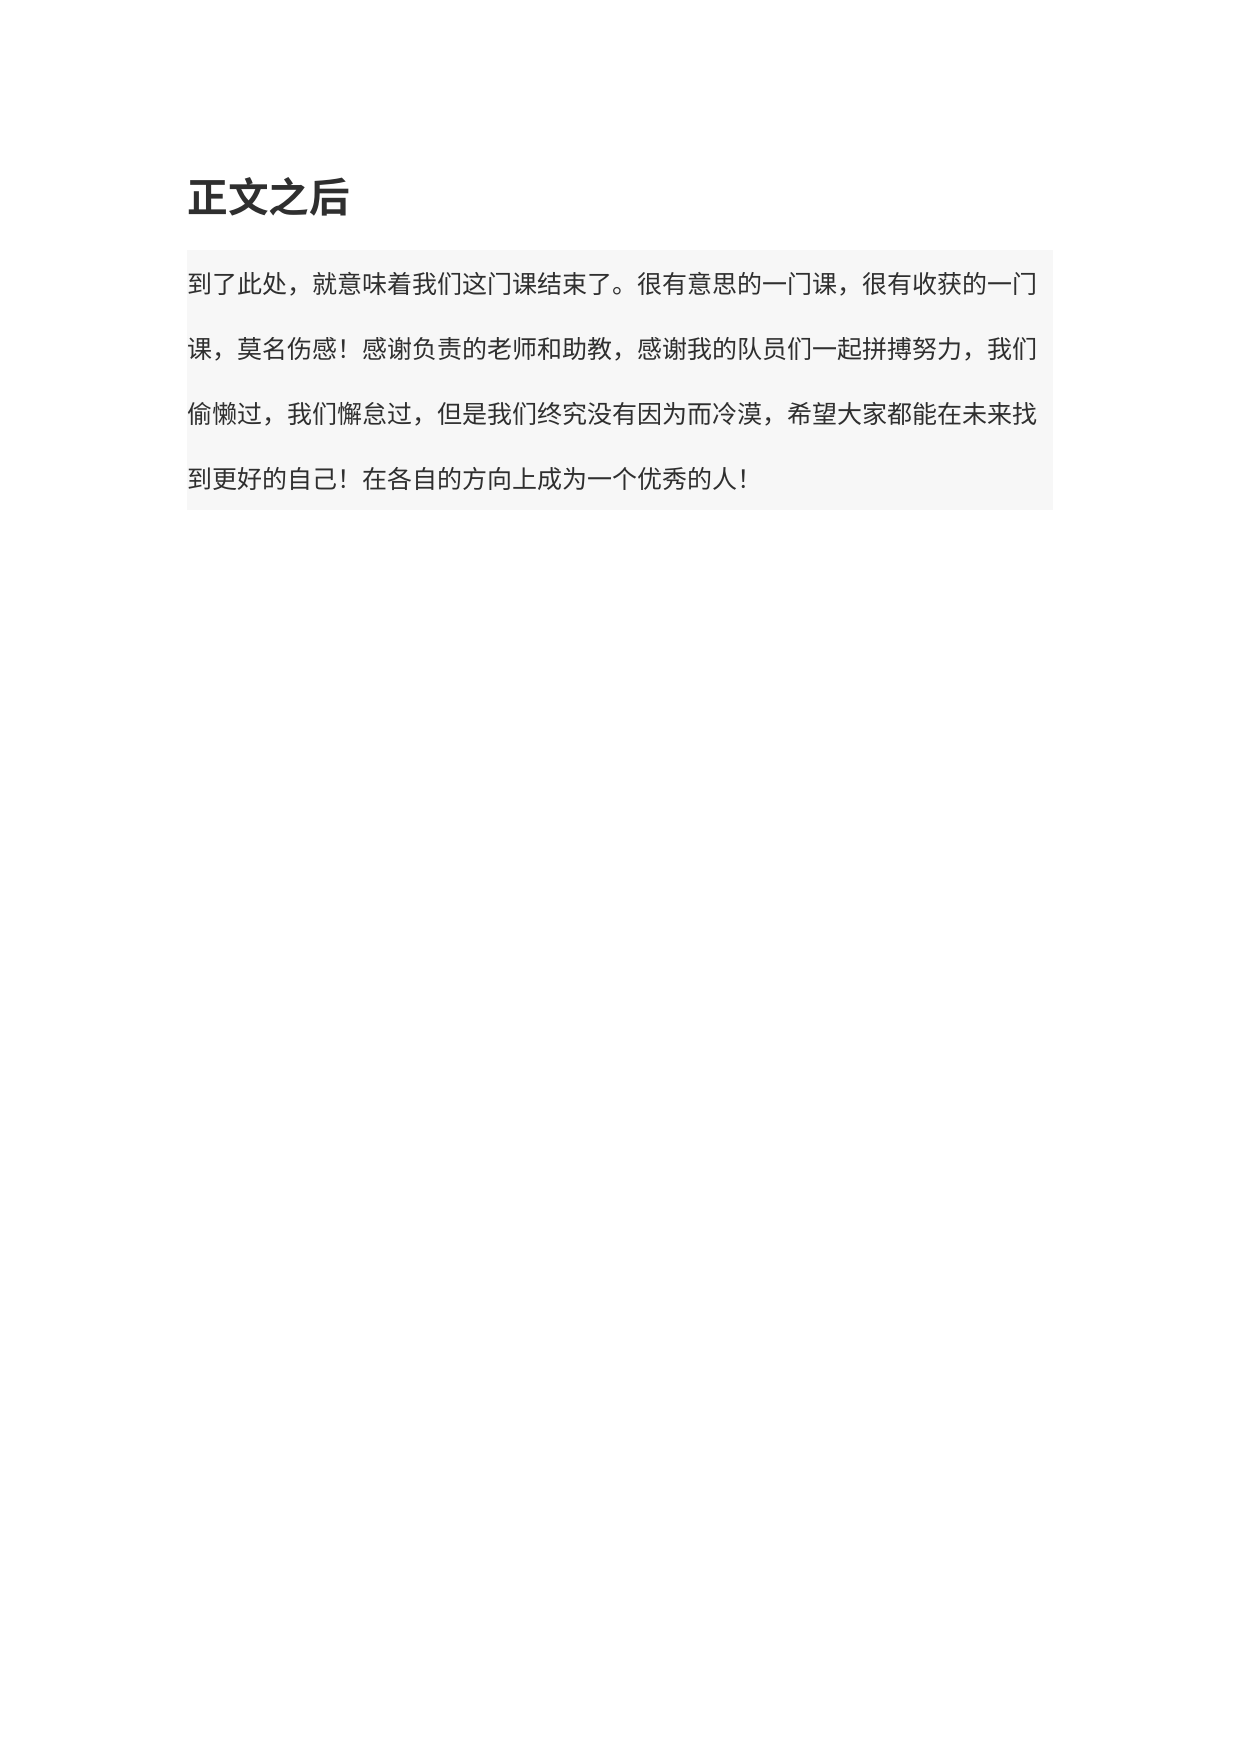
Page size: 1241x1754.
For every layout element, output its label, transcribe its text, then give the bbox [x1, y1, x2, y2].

text 到了此处，就意味着我们这门课结束了。很有意思的一门课，很有收获的一门课，莫名伤感！感谢负责的老师和助教，感谢我的队员们一起拼搏努力，我们偷懒过，我们懈怠过，但是我们终究没有因为而冷漠，希望大家都能在未来找到更好的自己！在各自的方向上成为一个优秀的人！ [187, 250, 1053, 510]
subtitle 正文之后 [187, 162, 1053, 227]
